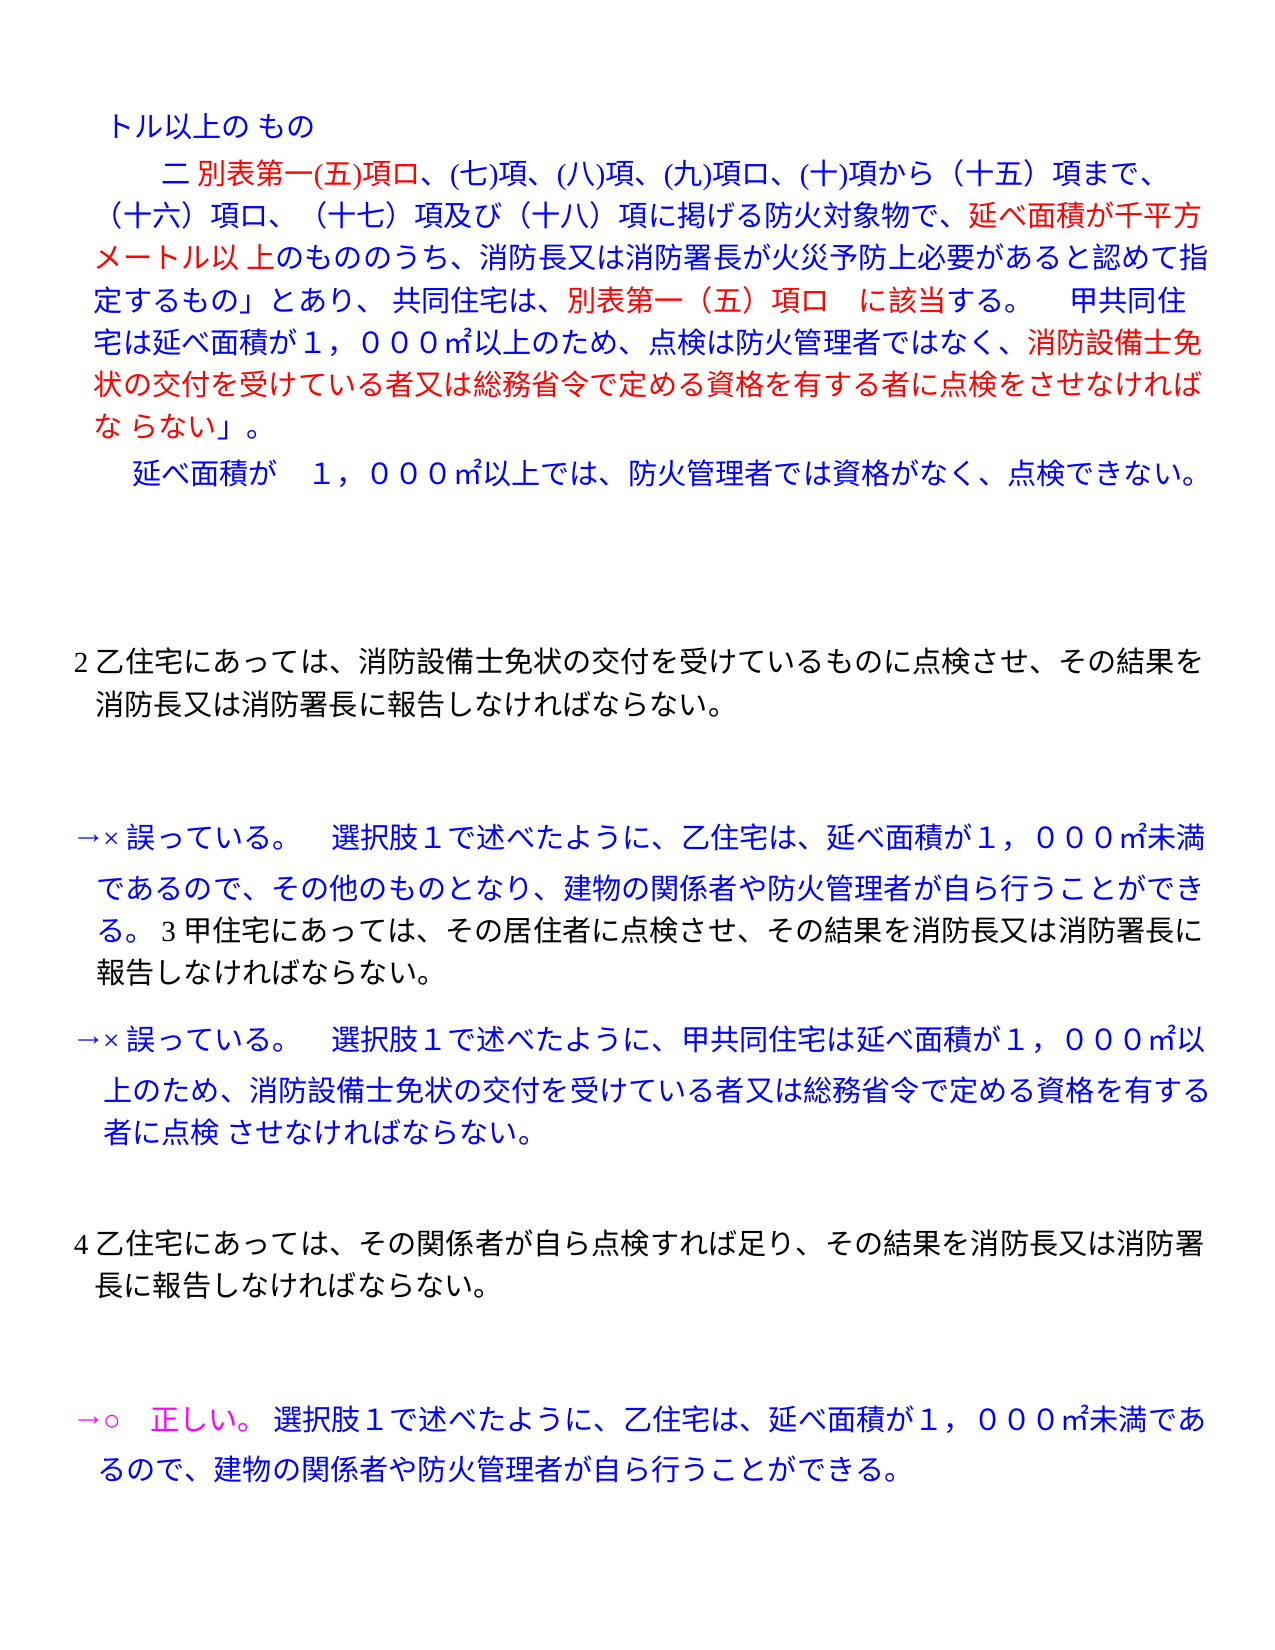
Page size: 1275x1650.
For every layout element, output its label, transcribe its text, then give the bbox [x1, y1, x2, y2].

text 4 乙住宅にあっては、その関係者が自ら点検すれば足り、その結果を消防長又は消防署長に報告しなければならない。 [74, 1220, 1211, 1305]
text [74, 103, 1211, 146]
text →× 誤っている。 選択肢１で述べたように、甲共同住宅は延べ面積が１，０００㎡以上のため、消防設備士免状の交付を受けている者又は総務省令で定める資格を有する者に点検 させなければならない。 [74, 1008, 1211, 1152]
text 延べ面積が １，０００㎡以上では、防火管理者では資格がなく、点検できない。 [74, 451, 1211, 493]
text →× 誤っている。 選択肢１で述べたように、乙住宅は、延べ面積が１，０００㎡未満であるので、その他のものとなり、建物の関係者や防火管理者が自ら行うことができる。 3 甲住宅にあっては、その居住者に点検させ、その結果を消防長又は消防署長に報告しなければならない。 [74, 806, 1211, 992]
text 2 乙住宅にあっては、消防設備士免状の交付を受けているものに点検させ、その結果を消防長又は消防署長に報告しなければならない。 [74, 639, 1211, 723]
text 二 別表第一(五)項ロ、(七)項、(八)項、(九)項ロ、(十)項から（十五）項まで、（十六）項ロ、（十七）項及び（十八）項に掲げる防火対象物で、延べ面積が千平方メートル以 上のもののうち、消防長又は消防署長が火災予防上必要があると認めて指定するもの」とあり、 共同住宅は、別表第一（五）項ロ に該当する。 甲共同住宅は延べ面積が１，０００㎡以上のため、点検は防火管理者ではなく、消防設備士免状の交付を受けている者又は総務省令で定める資格を有する者に点検をさせなければな らない」。 [74, 150, 1211, 446]
text →○ 正しい。 選択肢１で述べたように、乙住宅は、延べ面積が１，０００㎡未満であるので、建物の関係者や防火管理者が自ら行うことができる。 [74, 1387, 1211, 1489]
